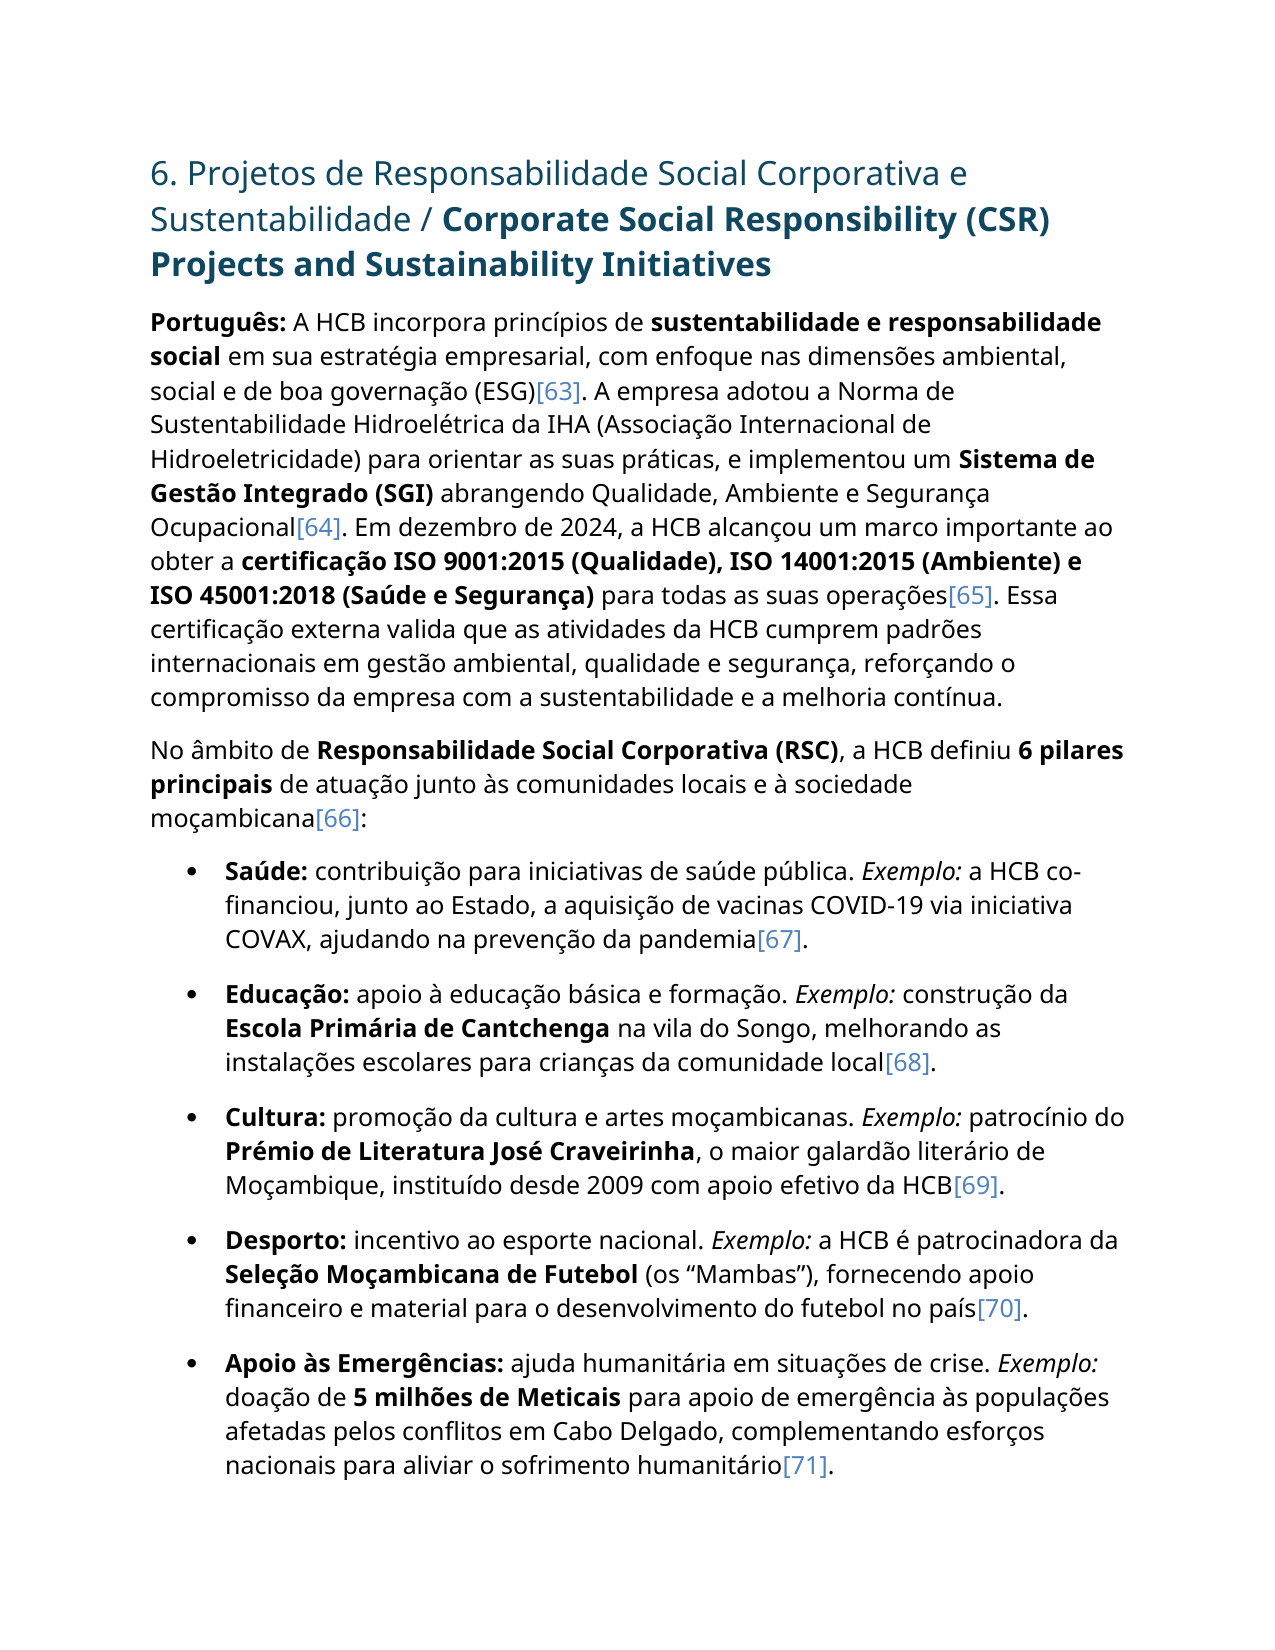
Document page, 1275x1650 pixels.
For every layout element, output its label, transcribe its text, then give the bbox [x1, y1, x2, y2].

list Cultura: promoção da cultura e artes moçambicanas. Exemplo: patrocínio do Prémio de Literatura José Craveirinha, o maior galardão literário de Moçambique, instituído desde 2009 com apoio efetivo da HCB[69]. [187, 1099, 1125, 1202]
list Desporto: incentivo ao esporte nacional. Exemplo: a HCB é patrocinadora da Seleção Moçambicana de Futebol (os “Mambas”), fornecendo apoio financeiro e material para o desenvolvimento do futebol no país[70]. [187, 1222, 1125, 1325]
subtitle 6. Projetos de Responsabilidade Social Corporativa e Sustentabilidade / Corporate Social Responsibility (CSR) Projects and Sustainability Initiatives [150, 150, 1125, 286]
list Apoio às Emergências: ajuda humanitária em situações de crise. Exemplo: doação de 5 milhões de Meticais para apoio de emergência às populações afetadas pelos conflitos em Cabo Delgado, complementando esforços nacionais para aliviar o sofrimento humanitário[71]. [187, 1346, 1125, 1482]
list Educação: apoio à educação básica e formação. Exemplo: construção da Escola Primária de Cantchenga na vila do Songo, melhorando as instalações escolares para crianças da comunidade local[68]. [187, 976, 1125, 1079]
text Português: A HCB incorpora princípios de sustentabilidade e responsabilidade social em sua estratégia empresarial, com enfoque nas dimensões ambiental, social e de boa governação (ESG)[63]. A empresa adotou a Norma de Sustentabilidade Hidroelétrica da IHA (Associação Internacional de Hidroeletricidade) para orientar as suas práticas, e implementou um Sistema de Gestão Integrado (SGI) abrangendo Qualidade, Ambiente e Segurança Ocupacional[64]. Em dezembro de 2024, a HCB alcançou um marco importante ao obter a certificação ISO 9001:2015 (Qualidade), ISO 14001:2015 (Ambiente) e ISO 45001:2018 (Saúde e Segurança) para todas as suas operações[65]. Essa certificação externa valida que as atividades da HCB cumprem padrões internacionais em gestão ambiental, qualidade e segurança, reforçando o compromisso da empresa com a sustentabilidade e a melhoria contínua. [150, 305, 1125, 714]
text No âmbito de Responsabilidade Social Corporativa (RSC), a HCB definiu 6 pilares principais de atuação junto às comunidades locais e à sociedade moçambicana[66]: [150, 732, 1125, 835]
list Saúde: contribuição para iniciativas de saúde pública. Exemplo: a HCB co-financiou, junto ao Estado, a aquisição de vacinas COVID-19 via iniciativa COVAX, ajudando na prevenção da pandemia[67]. [187, 853, 1125, 956]
